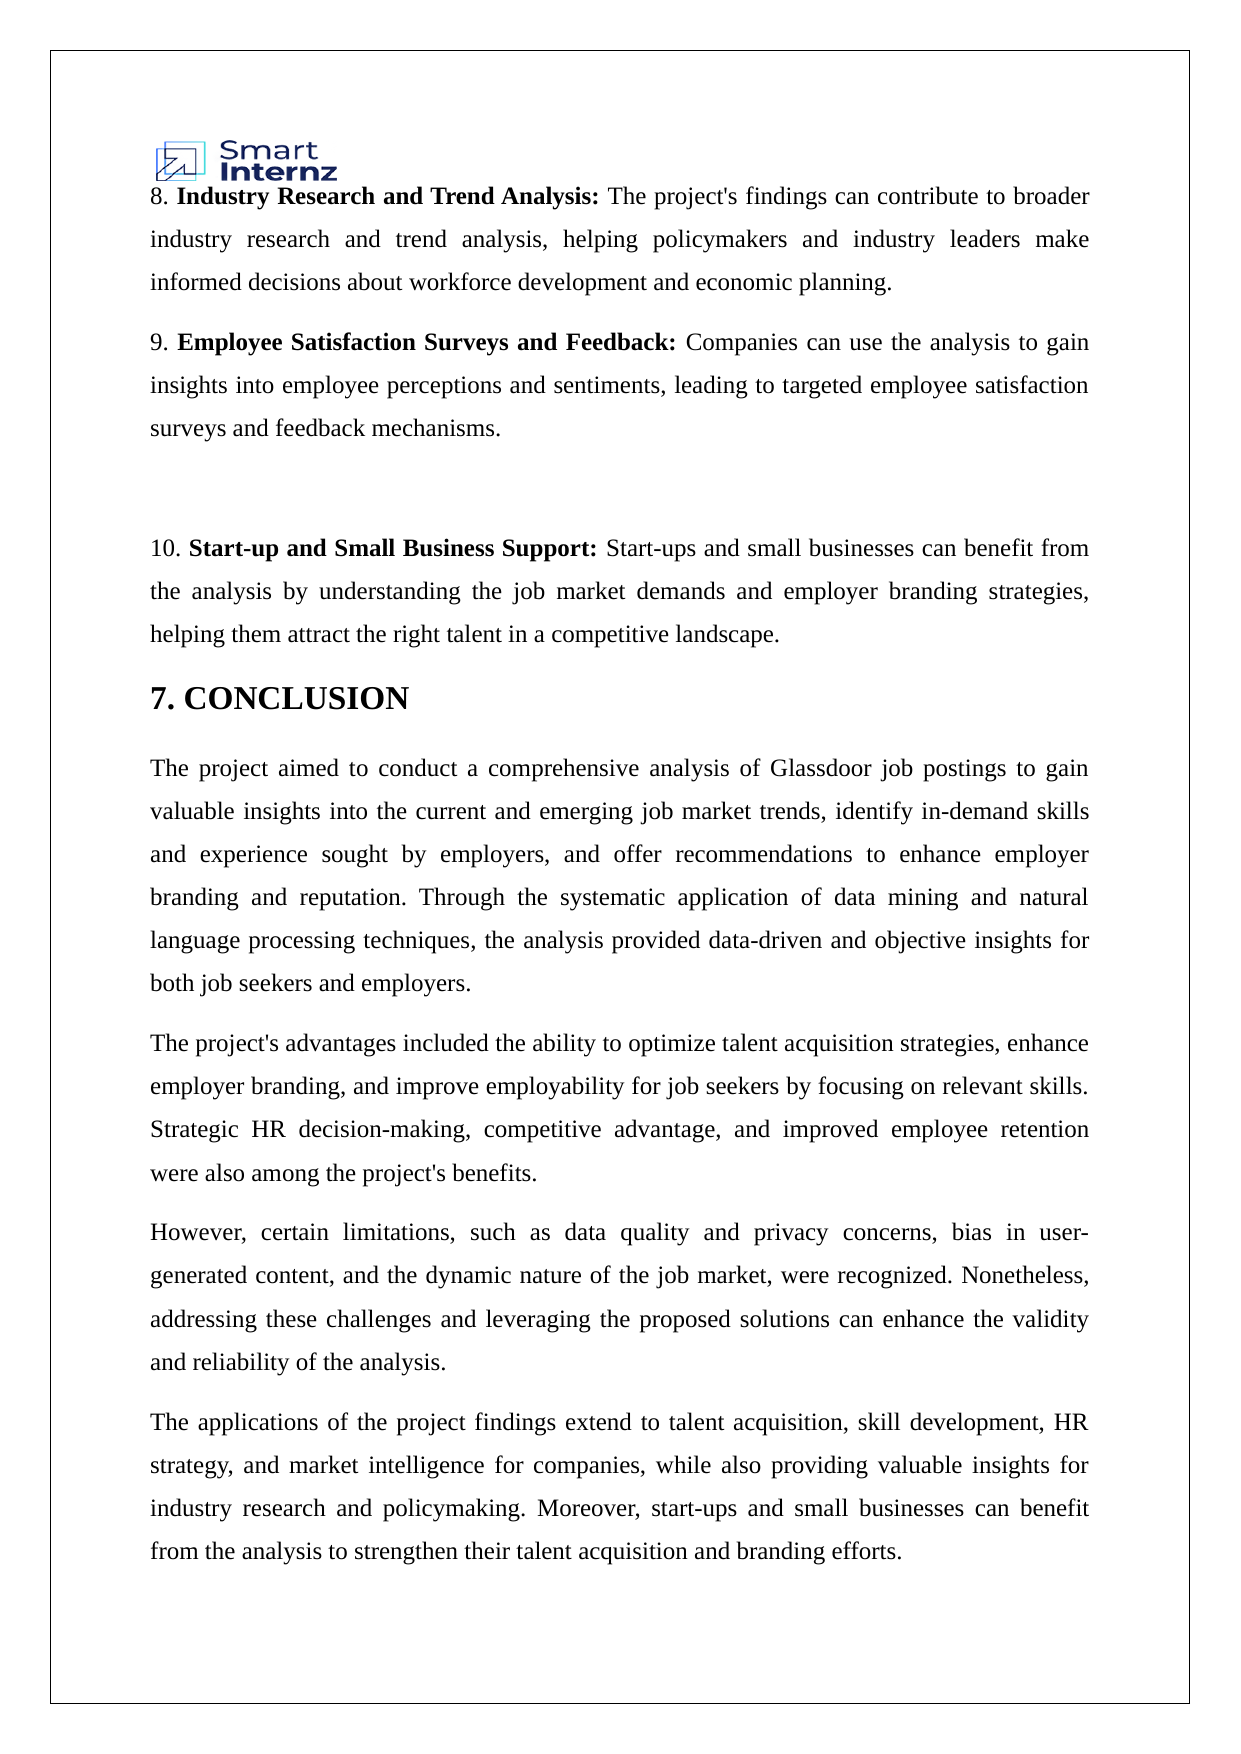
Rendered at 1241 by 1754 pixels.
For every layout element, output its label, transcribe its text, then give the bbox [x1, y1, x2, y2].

text 7. CONCLUSION [150, 679, 1090, 717]
text The applications of the project findings extend to talent acquisition, skill development, HR strategy, and market intelligence for companies, while also providing valuable insights for industry research and policymaking. Moreover, start-ups and small businesses can benefit from the analysis to strengthen their talent acquisition and branding efforts. [150, 1407, 1090, 1565]
picture [150, 140, 342, 181]
text 8. Industry Research and Trend Analysis: The project's findings can contribute to broader industry research and trend analysis, helping policymakers and industry leaders make informed decisions about workforce development and economic planning. [150, 181, 1090, 296]
text 10. Start-up and Small Business Support: Start-ups and small businesses can benefit from the analysis by understanding the job market demands and employer branding strategies, helping them attract the right talent in a competitive landscape. [150, 533, 1090, 648]
text The project's advantages included the ability to optimize talent acquisition strategies, enhance employer branding, and improve employability for job seekers by focusing on relevant skills. Strategic HR decision-making, competitive advantage, and improved employee retention were also among the project's benefits. [150, 1028, 1090, 1186]
text 9. Employee Satisfaction Surveys and Feedback: Companies can use the analysis to gain insights into employee perceptions and sentiments, leading to targeted employee satisfaction surveys and feedback mechanisms. [150, 327, 1090, 442]
text The project aimed to conduct a comprehensive analysis of Glassdoor job postings to gain valuable insights into the current and emerging job market trends, identify in-demand skills and experience sought by employers, and offer recommendations to enhance employer branding and reputation. Through the systematic application of data mining and natural language processing techniques, the analysis provided data-driven and objective insights for both job seekers and employers. [150, 753, 1090, 997]
text However, certain limitations, such as data quality and privacy concerns, bias in user-generated content, and the dynamic nature of the job market, were recognized. Nonetheless, addressing these challenges and leveraging the proposed solutions can enhance the validity and reliability of the analysis. [150, 1217, 1090, 1376]
